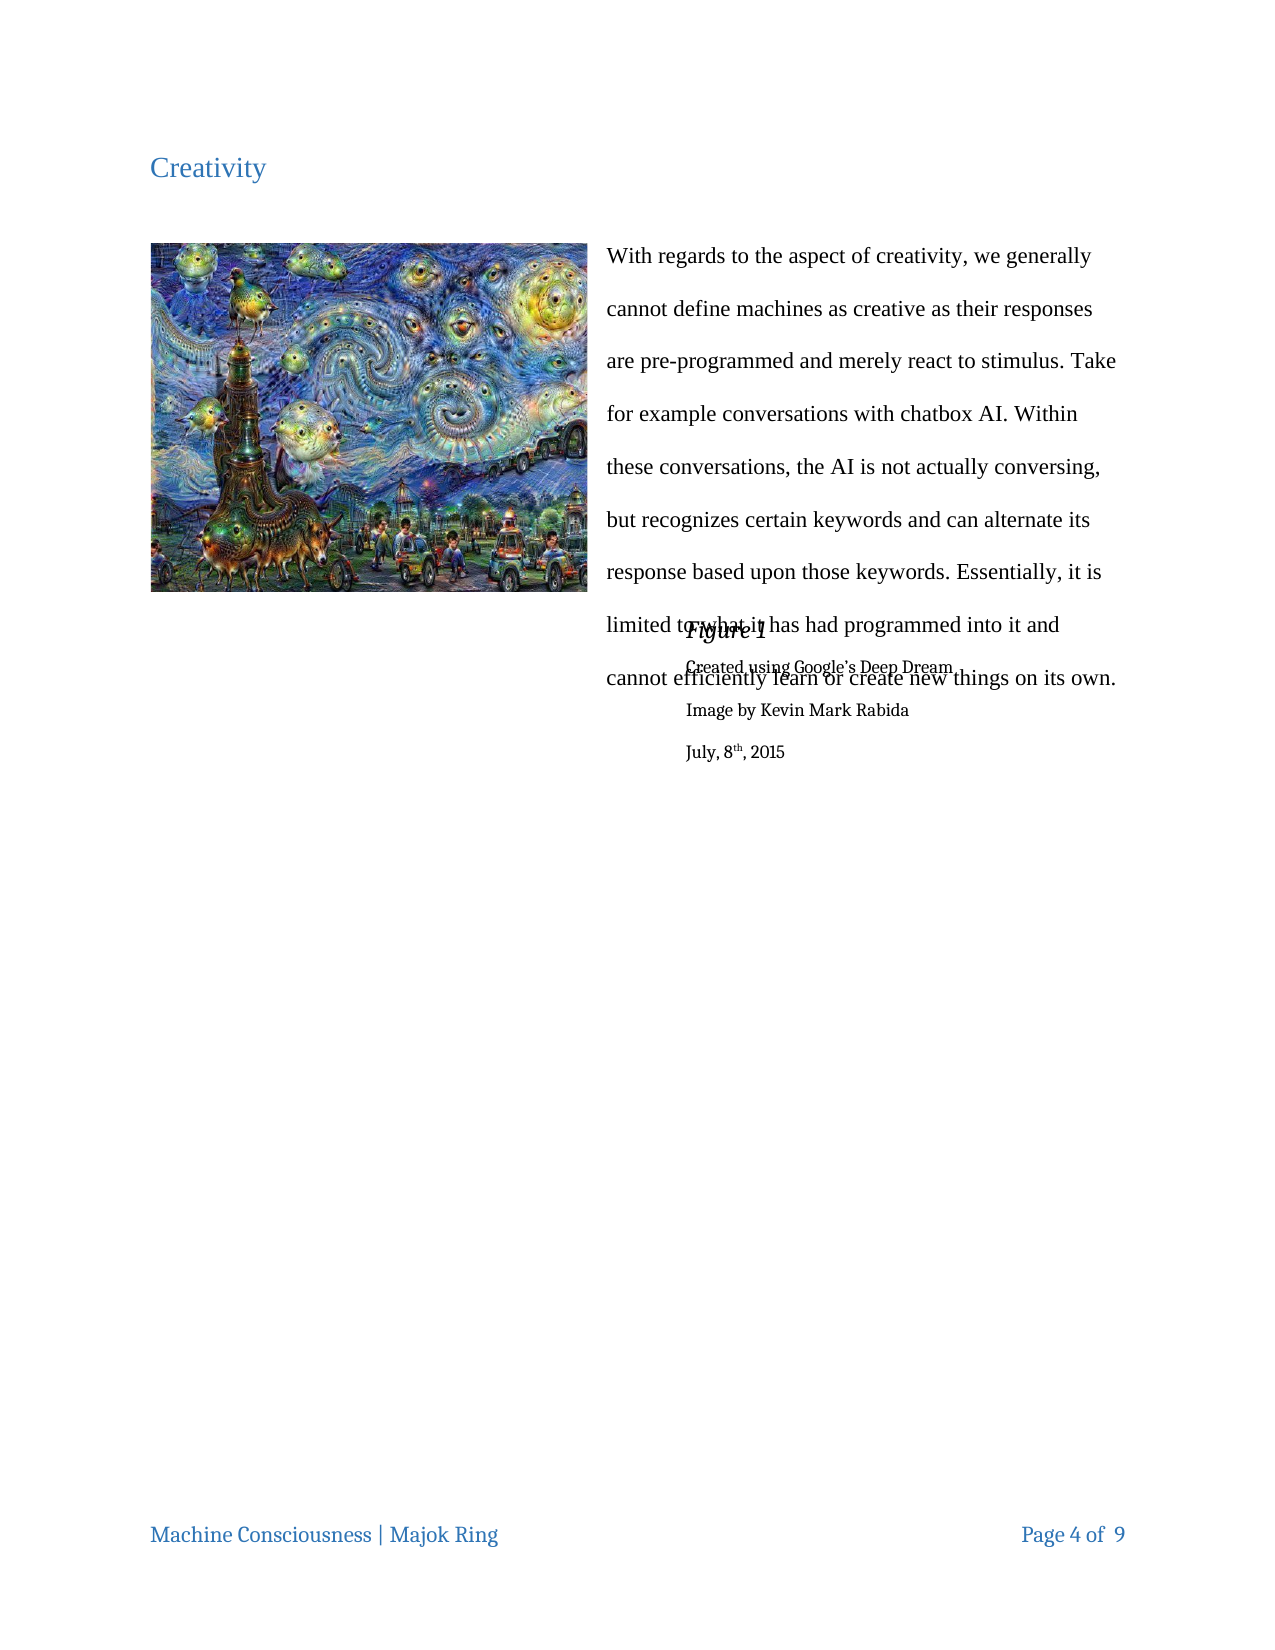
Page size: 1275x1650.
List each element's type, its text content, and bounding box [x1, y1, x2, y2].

picture [150, 243, 587, 591]
subtitle Creativity [150, 150, 1125, 183]
